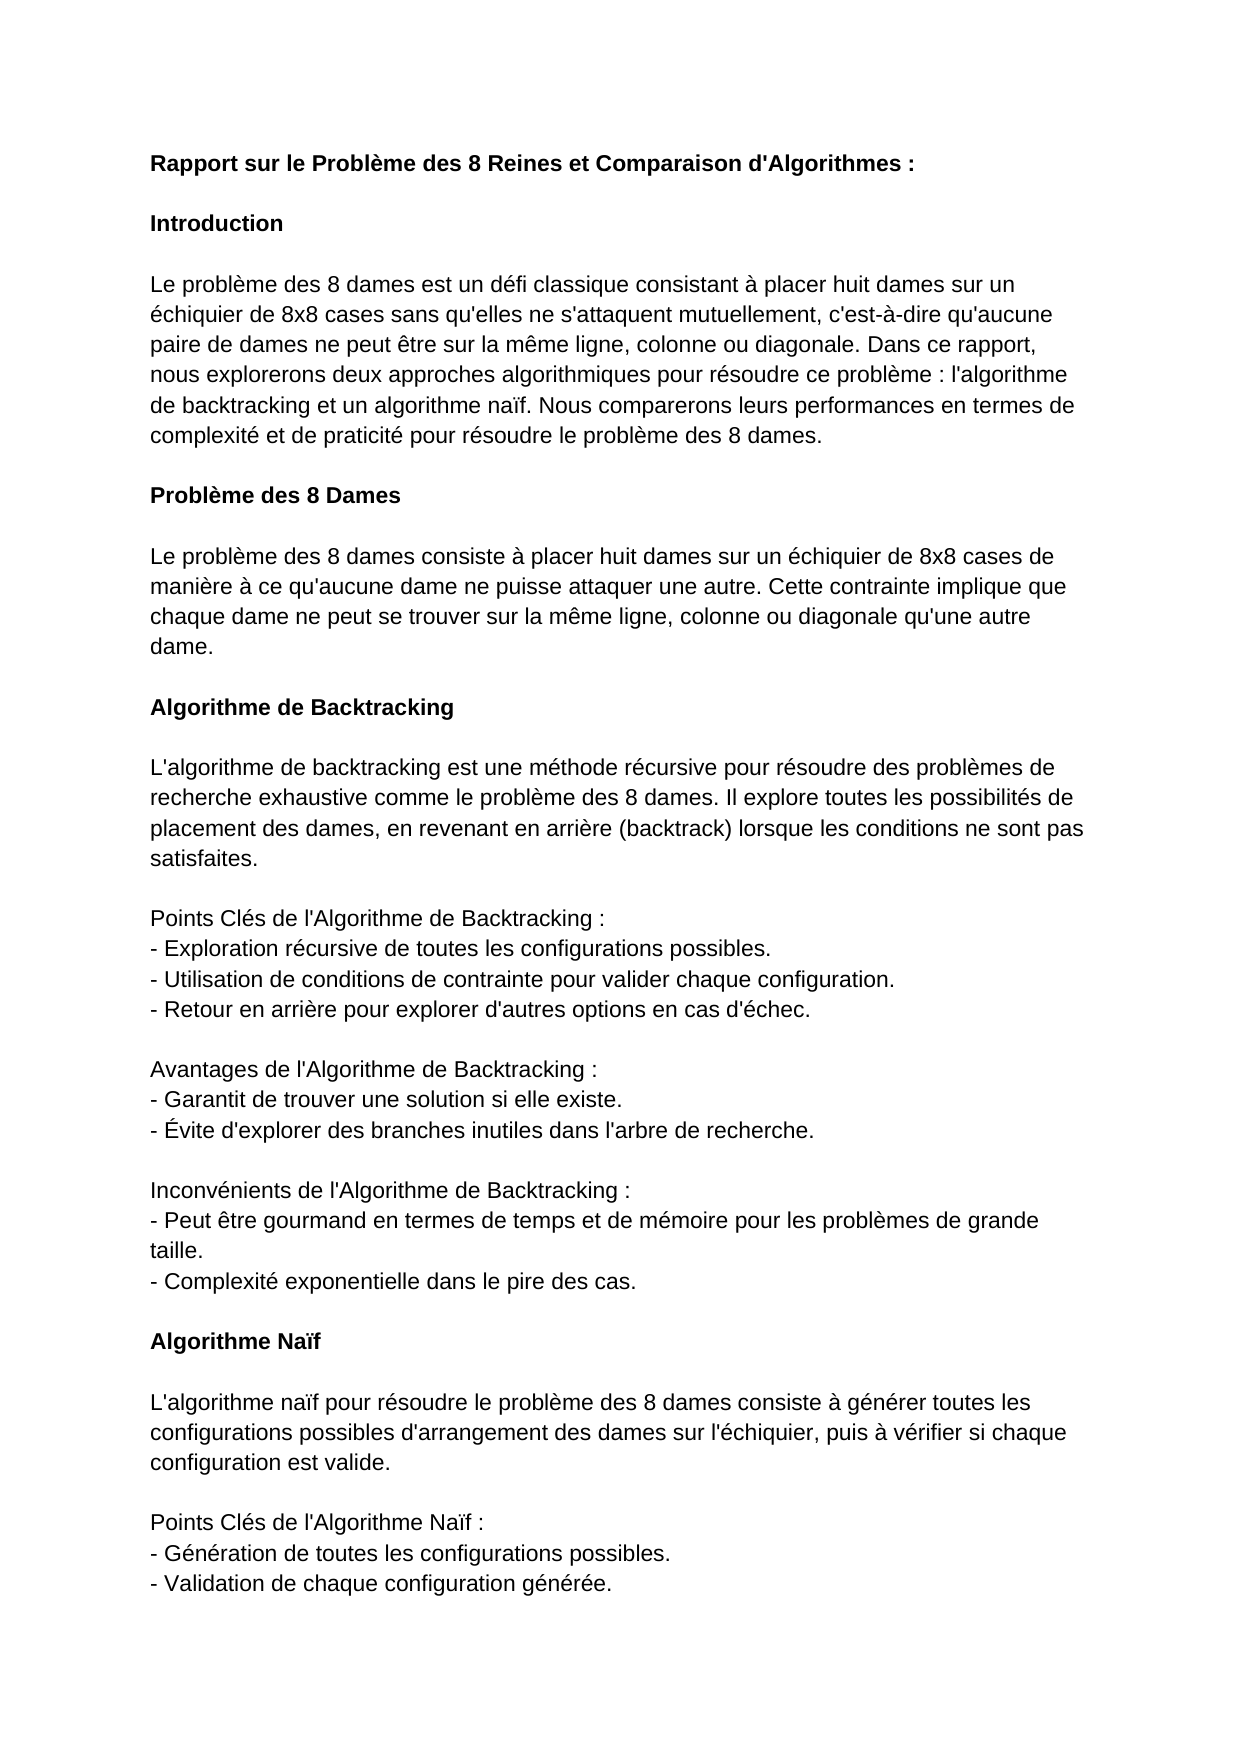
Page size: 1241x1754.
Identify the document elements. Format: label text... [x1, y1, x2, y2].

text Le problème des 8 dames consiste à placer huit dames sur un échiquier de 8x8 cases de manière à ce qu'aucune dame ne puisse attaquer une autre. Cette contrainte implique que chaque dame ne peut se trouver sur la même ligne, colonne ou diagonale qu'une autre dame. [150, 543, 1090, 660]
text - Validation de chaque configuration générée. [150, 1570, 1090, 1596]
text Points Clés de l'Algorithme Naïf : [150, 1509, 1090, 1536]
text - Retour en arrière pour explorer d'autres options en cas d'échec. [150, 996, 1090, 1022]
text Avantages de l'Algorithme de Backtracking : [150, 1056, 1090, 1083]
text Rapport sur le Problème des 8 Reines et Comparaison d'Algorithmes : [150, 150, 1090, 176]
text - Évite d'explorer des branches inutiles dans l'arbre de recherche. [150, 1117, 1090, 1143]
text - Utilisation de conditions de contrainte pour valider chaque configuration. [150, 966, 1090, 992]
text - Peut être gourmand en termes de temps et de mémoire pour les problèmes de grande taille. [150, 1207, 1090, 1264]
text L'algorithme naïf pour résoudre le problème des 8 dames consiste à générer toutes les configurations possibles d'arrangement des dames sur l'échiquier, puis à vérifier si chaque configuration est valide. [150, 1388, 1090, 1475]
text Points Clés de l'Algorithme de Backtracking : [150, 905, 1090, 932]
text - Garantit de trouver une solution si elle existe. [150, 1086, 1090, 1113]
text - Exploration récursive de toutes les configurations possibles. [150, 935, 1090, 962]
text Le problème des 8 dames est un défi classique consistant à placer huit dames sur un échiquier de 8x8 cases sans qu'elles ne s'attaquent mutuellement, c'est-à-dire qu'aucune paire de dames ne peut être sur la même ligne, colonne ou diagonale. Dans ce rapport, nous explorerons deux approches algorithmiques pour résoudre ce problème : l'algorithme de backtracking et un algorithme naïf. Nous comparerons leurs performances en termes de complexité et de praticité pour résoudre le problème des 8 dames. [150, 271, 1090, 448]
text Introduction [150, 210, 1090, 237]
text - Génération de toutes les configurations possibles. [150, 1539, 1090, 1566]
text Algorithme de Backtracking [150, 694, 1090, 720]
text Algorithme Naïf [150, 1328, 1090, 1354]
text Problème des 8 Dames [150, 482, 1090, 509]
text L'algorithme de backtracking est une méthode récursive pour résoudre des problèmes de recherche exhaustive comme le problème des 8 dames. Il explore toutes les possibilités de placement des dames, en revenant en arrière (backtrack) lorsque les conditions ne sont pas satisfaites. [150, 754, 1090, 871]
text Inconvénients de l'Algorithme de Backtracking : [150, 1177, 1090, 1203]
text - Complexité exponentielle dans le pire des cas. [150, 1268, 1090, 1294]
